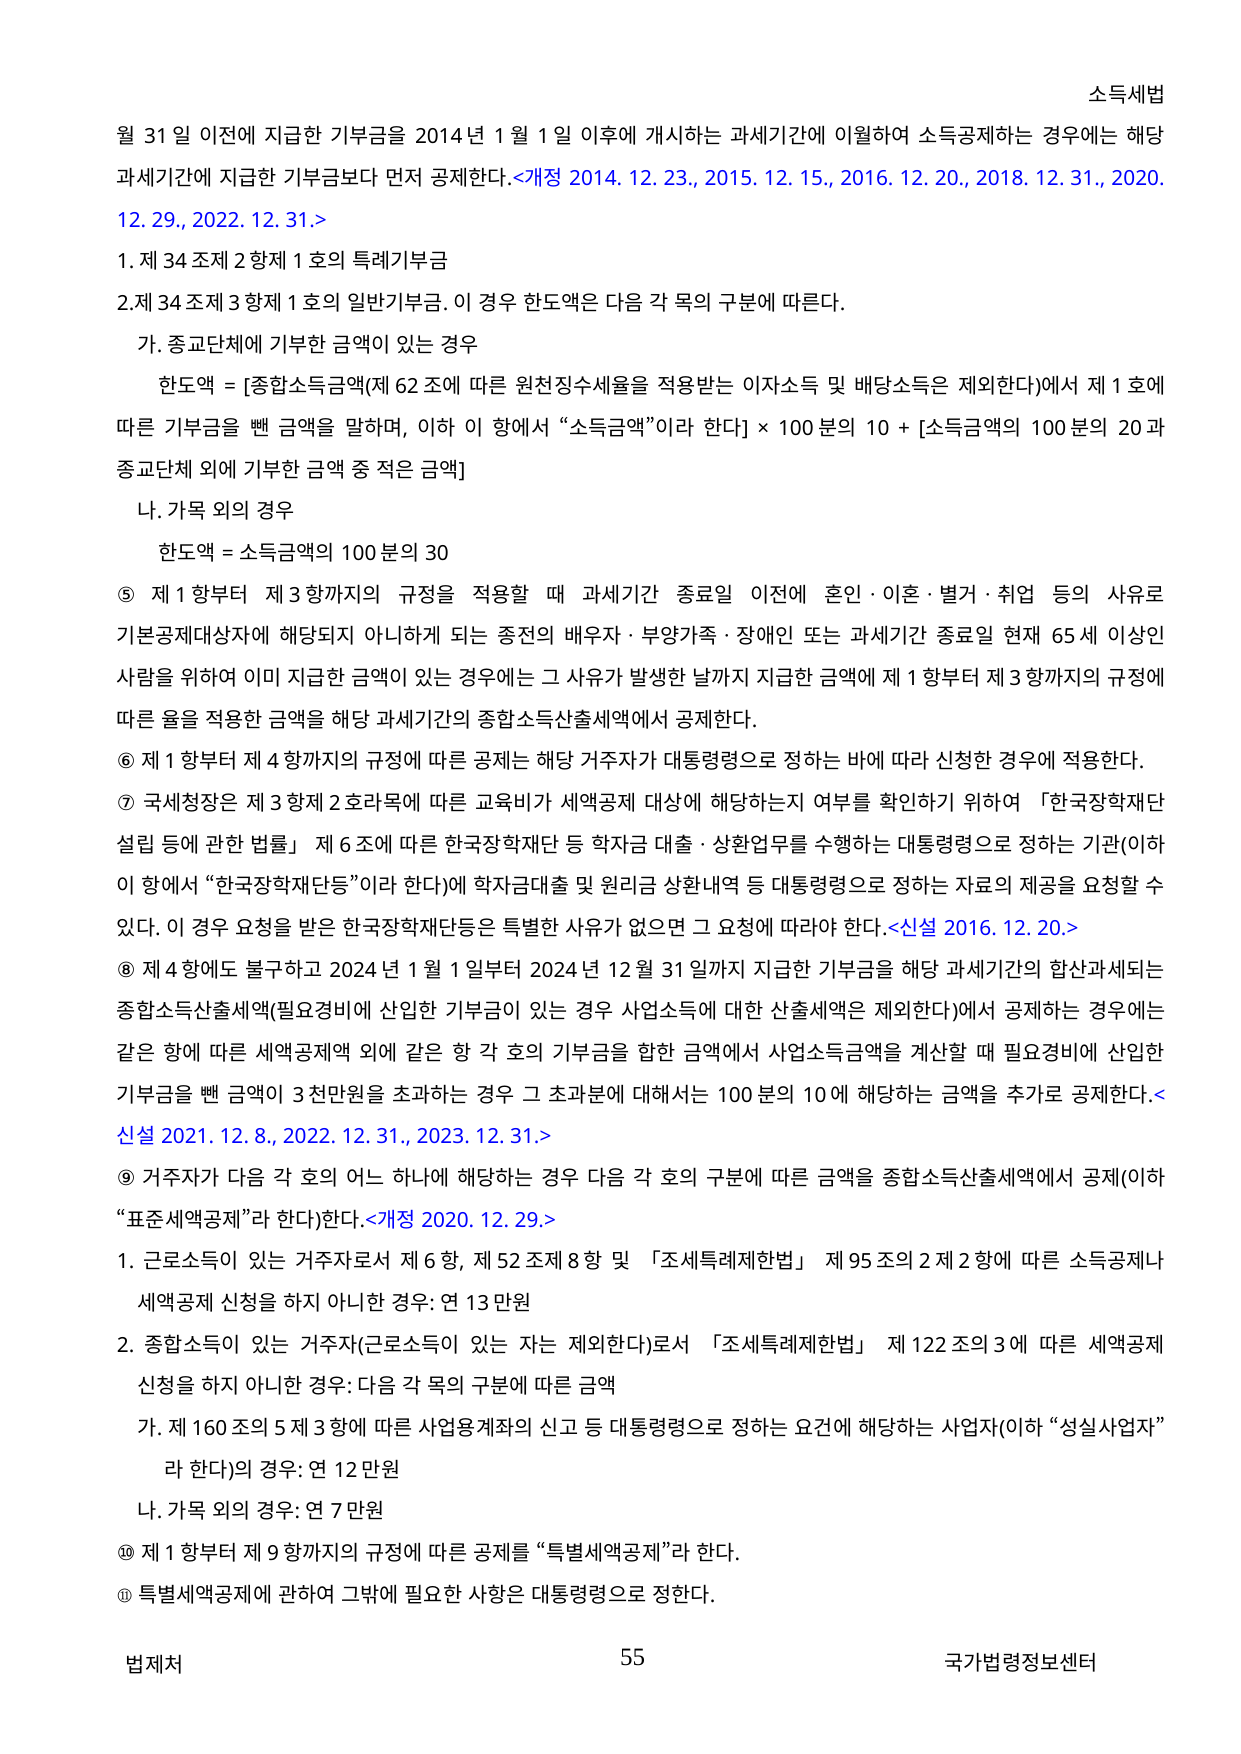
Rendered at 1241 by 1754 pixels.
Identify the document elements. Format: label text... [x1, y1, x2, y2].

text 한도액 = [종합소득금액(제62조에 따른 원천징수세율을 적용받는 이자소득 및 배당소득은 제외한다)에서 제1호에 따른 기부금을 뺀 금액을 말하며, 이하 이 항에서 “소득금액”이라 한다] × 100분의 10 + [소득금액의 100분의 20과 종교단체 외에 기부한 금액 중 적은 금액] [117, 358, 1165, 483]
text ⑦ 국세청장은 제3항제2호라목에 따른 교육비가 세액공제 대상에 해당하는지 여부를 확인하기 위하여 「한국장학재단 설립 등에 관한 법률」 제6조에 따른 한국장학재단 등 학자금 대출ㆍ상환업무를 수행하는 대통령령으로 정하는 기관(이하 이 항에서 “한국장학재단등”이라 한다)에 학자금대출 및 원리금 상환내역 등 대통령령으로 정하는 자료의 제공을 요청할 수 있다. 이 경우 요청을 받은 한국장학재단등은 특별한 사유가 없으면 그 요청에 따라야 한다.<신설 2016. 12. 20.> [117, 775, 1165, 942]
text 2.제34조제3항제1호의 일반기부금. 이 경우 한도액은 다음 각 목의 구분에 따른다. [117, 275, 1165, 317]
text 1. 근로소득이 있는 거주자로서 제6항, 제52조제8항 및 「조세특례제한법」 제95조의2제2항에 따른 소득공제나 세액공제 신청을 하지 아니한 경우: 연 13만원 [117, 1233, 1165, 1317]
text ⑪ 특별세액공제에 관하여 그밖에 필요한 사항은 대통령령으로 정한다. [117, 1567, 1165, 1608]
text 나. 가목 외의 경우: 연 7만원 [137, 1483, 1165, 1525]
text ⑧ 제4항에도 불구하고 2024년 1월 1일부터 2024년 12월 31일까지 지급한 기부금을 해당 과세기간의 합산과세되는 종합소득산출세액(필요경비에 산입한 기부금이 있는 경우 사업소득에 대한 산출세액은 제외한다)에서 공제하는 경우에는 같은 항에 따른 세액공제액 외에 같은 항 각 호의 기부금을 합한 금액에서 사업소득금액을 계산할 때 필요경비에 산입한 기부금을 뺀 금액이 3천만원을 초과하는 경우 그 초과분에 대해서는 100분의 10에 해당하는 금액을 추가로 공제한다.<신설 2021. 12. 8., 2022. 12. 31., 2023. 12. 31.> [117, 942, 1165, 1150]
text 2. 종합소득이 있는 거주자(근로소득이 있는 자는 제외한다)로서 「조세특례제한법」 제122조의3에 따른 세액공제 신청을 하지 아니한 경우: 다음 각 목의 구분에 따른 금액 [117, 1317, 1165, 1400]
text 나. 가목 외의 경우 [137, 483, 1165, 525]
text ⑨ 거주자가 다음 각 호의 어느 하나에 해당하는 경우 다음 각 호의 구분에 따른 금액을 종합소득산출세액에서 공제(이하 “표준세액공제”라 한다)한다.<개정 2020. 12. 29.> [117, 1150, 1165, 1233]
text 한도액 = 소득금액의 100분의 30 [117, 525, 1165, 567]
text 가. 제160조의5제3항에 따른 사업용계좌의 신고 등 대통령령으로 정하는 요건에 해당하는 사업자(이하 “성실사업자”라 한다)의 경우: 연 12만원 [137, 1400, 1165, 1483]
text ⑥ 제1항부터 제4항까지의 규정에 따른 공제는 해당 거주자가 대통령령으로 정하는 바에 따라 신청한 경우에 적용한다. [117, 733, 1165, 775]
text ⑤ 제1항부터 제3항까지의 규정을 적용할 때 과세기간 종료일 이전에 혼인ㆍ이혼ㆍ별거ㆍ취업 등의 사유로 기본공제대상자에 해당되지 아니하게 되는 종전의 배우자ㆍ부양가족ㆍ장애인 또는 과세기간 종료일 현재 65세 이상인 사람을 위하여 이미 지급한 금액이 있는 경우에는 그 사유가 발생한 날까지 지급한 금액에 제1항부터 제3항까지의 규정에 따른 율을 적용한 금액을 해당 과세기간의 종합소득산출세액에서 공제한다. [117, 567, 1165, 733]
text ⑩ 제1항부터 제9항까지의 규정에 따른 공제를 “특별세액공제”라 한다. [117, 1525, 1165, 1567]
text 1. 제34조제2항제1호의 특례기부금 [117, 233, 1165, 275]
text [117, 108, 1165, 233]
text 가. 종교단체에 기부한 금액이 있는 경우 [137, 317, 1165, 358]
